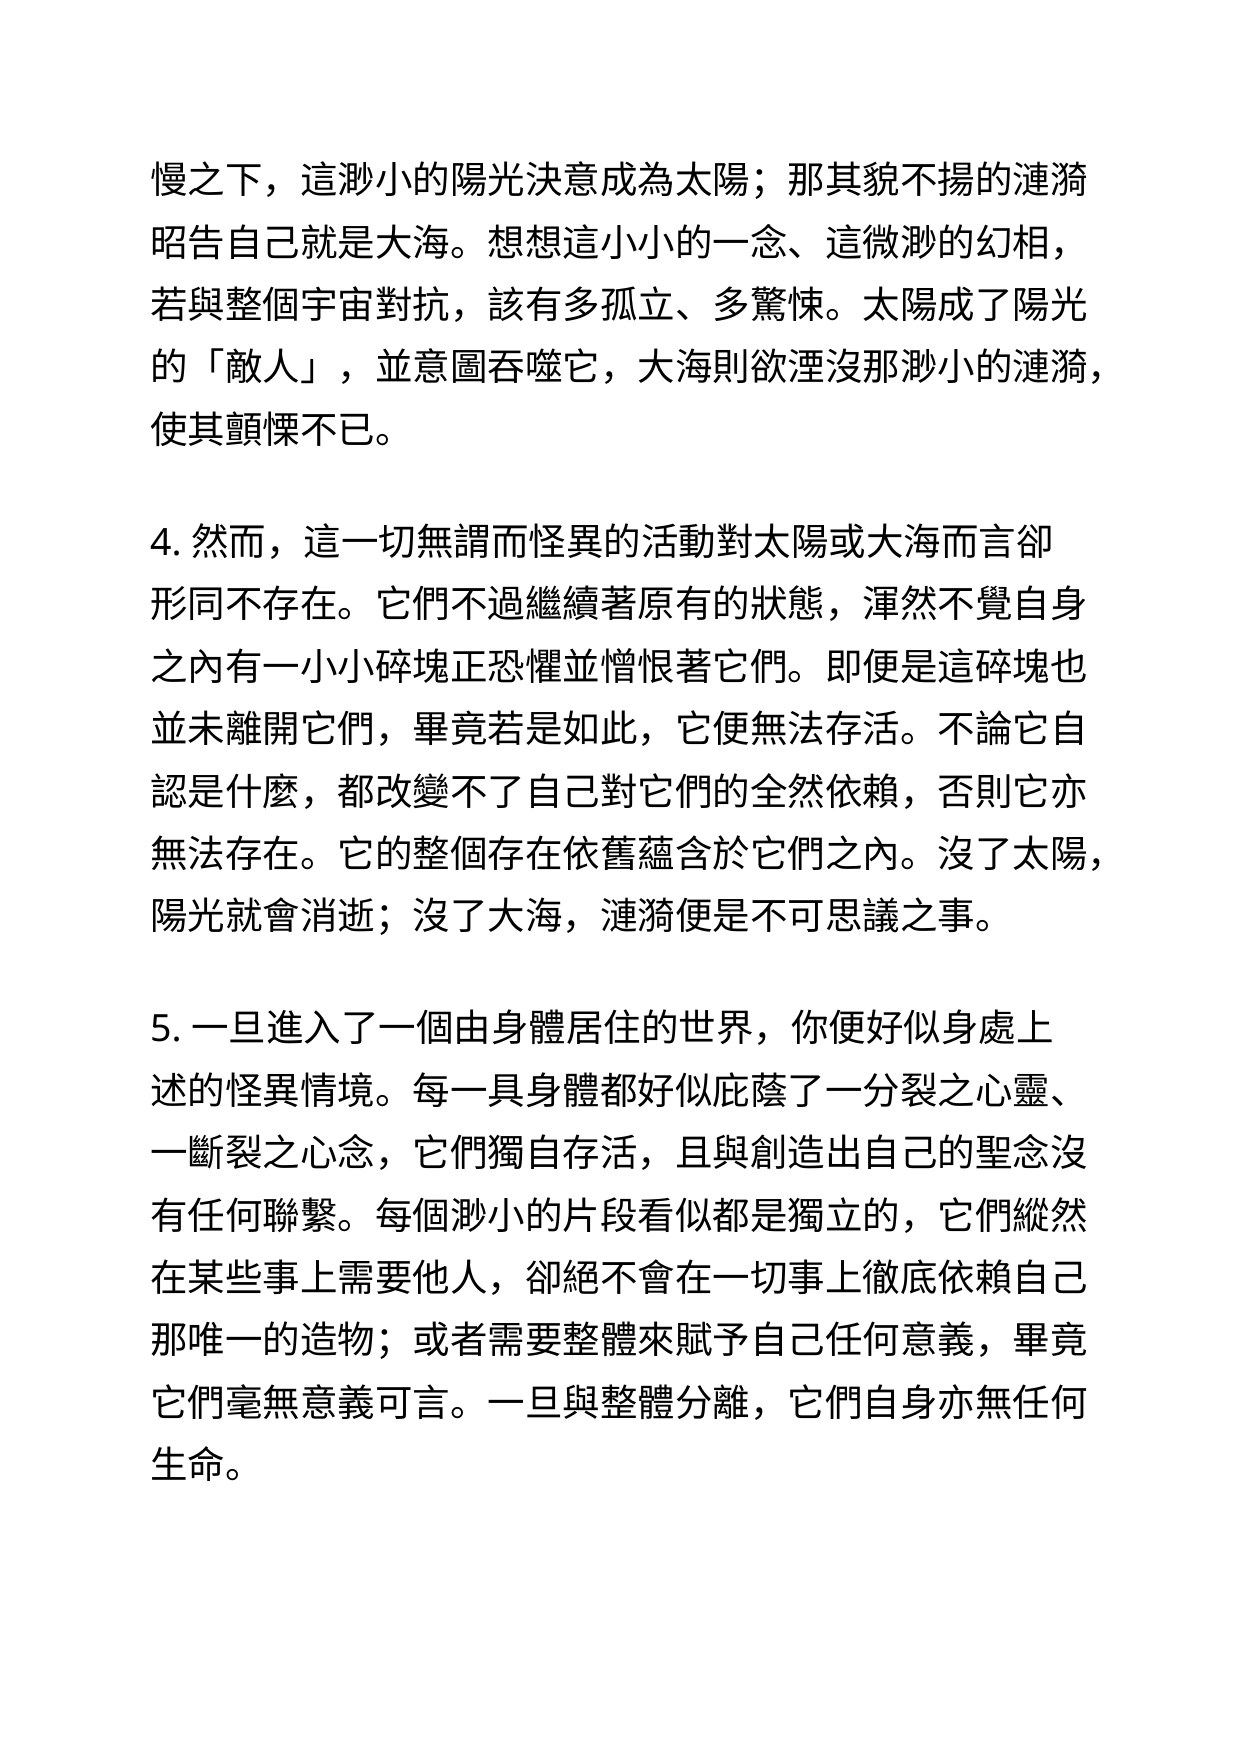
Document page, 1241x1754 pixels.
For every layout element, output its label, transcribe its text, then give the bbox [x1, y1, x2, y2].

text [150, 150, 1090, 454]
text 5. 一旦進入了一個由身體居住的世界，你便好似身處上述的怪異情境。每一具身體都好似庇蔭了一分裂之心靈、一斷裂之心念，它們獨自存活，且與創造出自己的聖念沒有任何聯繫。每個渺小的片段看似都是獨立的，它們縱然在某些事上需要他人，卻絕不會在一切事上徹底依賴自己那唯一的造物；或者需要整體來賦予自己任何意義，畢竟它們毫無意義可言。一旦與整體分離，它們自身亦無任何生命。 [150, 998, 1090, 1489]
text 4. 然而，這一切無謂而怪異的活動對太陽或大海而言卻形同不存在。它們不過繼續著原有的狀態，渾然不覺自身之內有一小小碎塊正恐懼並憎恨著它們。即便是這碎塊也並未離開它們，畢竟若是如此，它便無法存活。不論它自認是什麼，都改變不了自己對它們的全然依賴，否則它亦無法存在。它的整個存在依舊蘊含於它們之內。沒了太陽，陽光就會消逝；沒了大海，漣漪便是不可思議之事。 [150, 512, 1090, 940]
